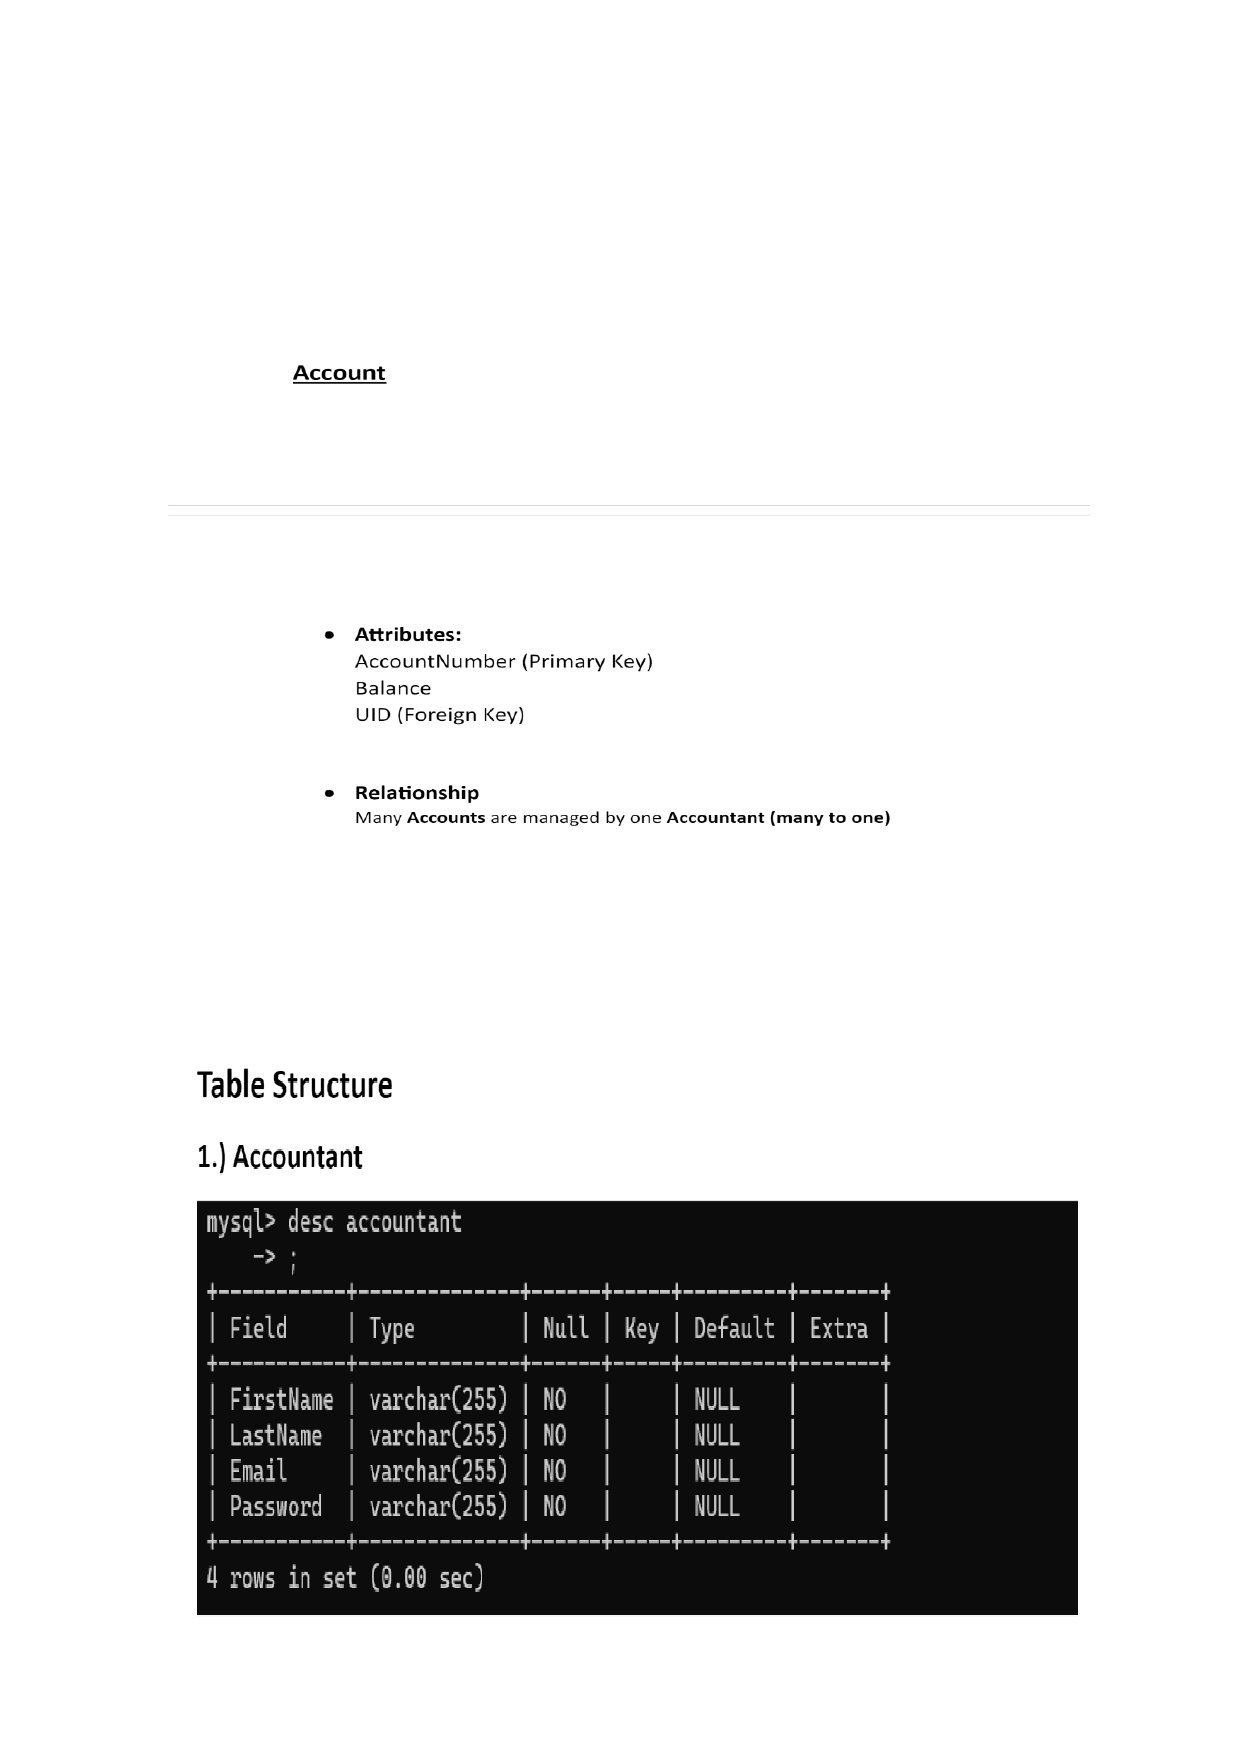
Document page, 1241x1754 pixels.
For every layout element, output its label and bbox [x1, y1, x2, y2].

picture [150, 361, 1091, 830]
picture [85, 1009, 1194, 1690]
